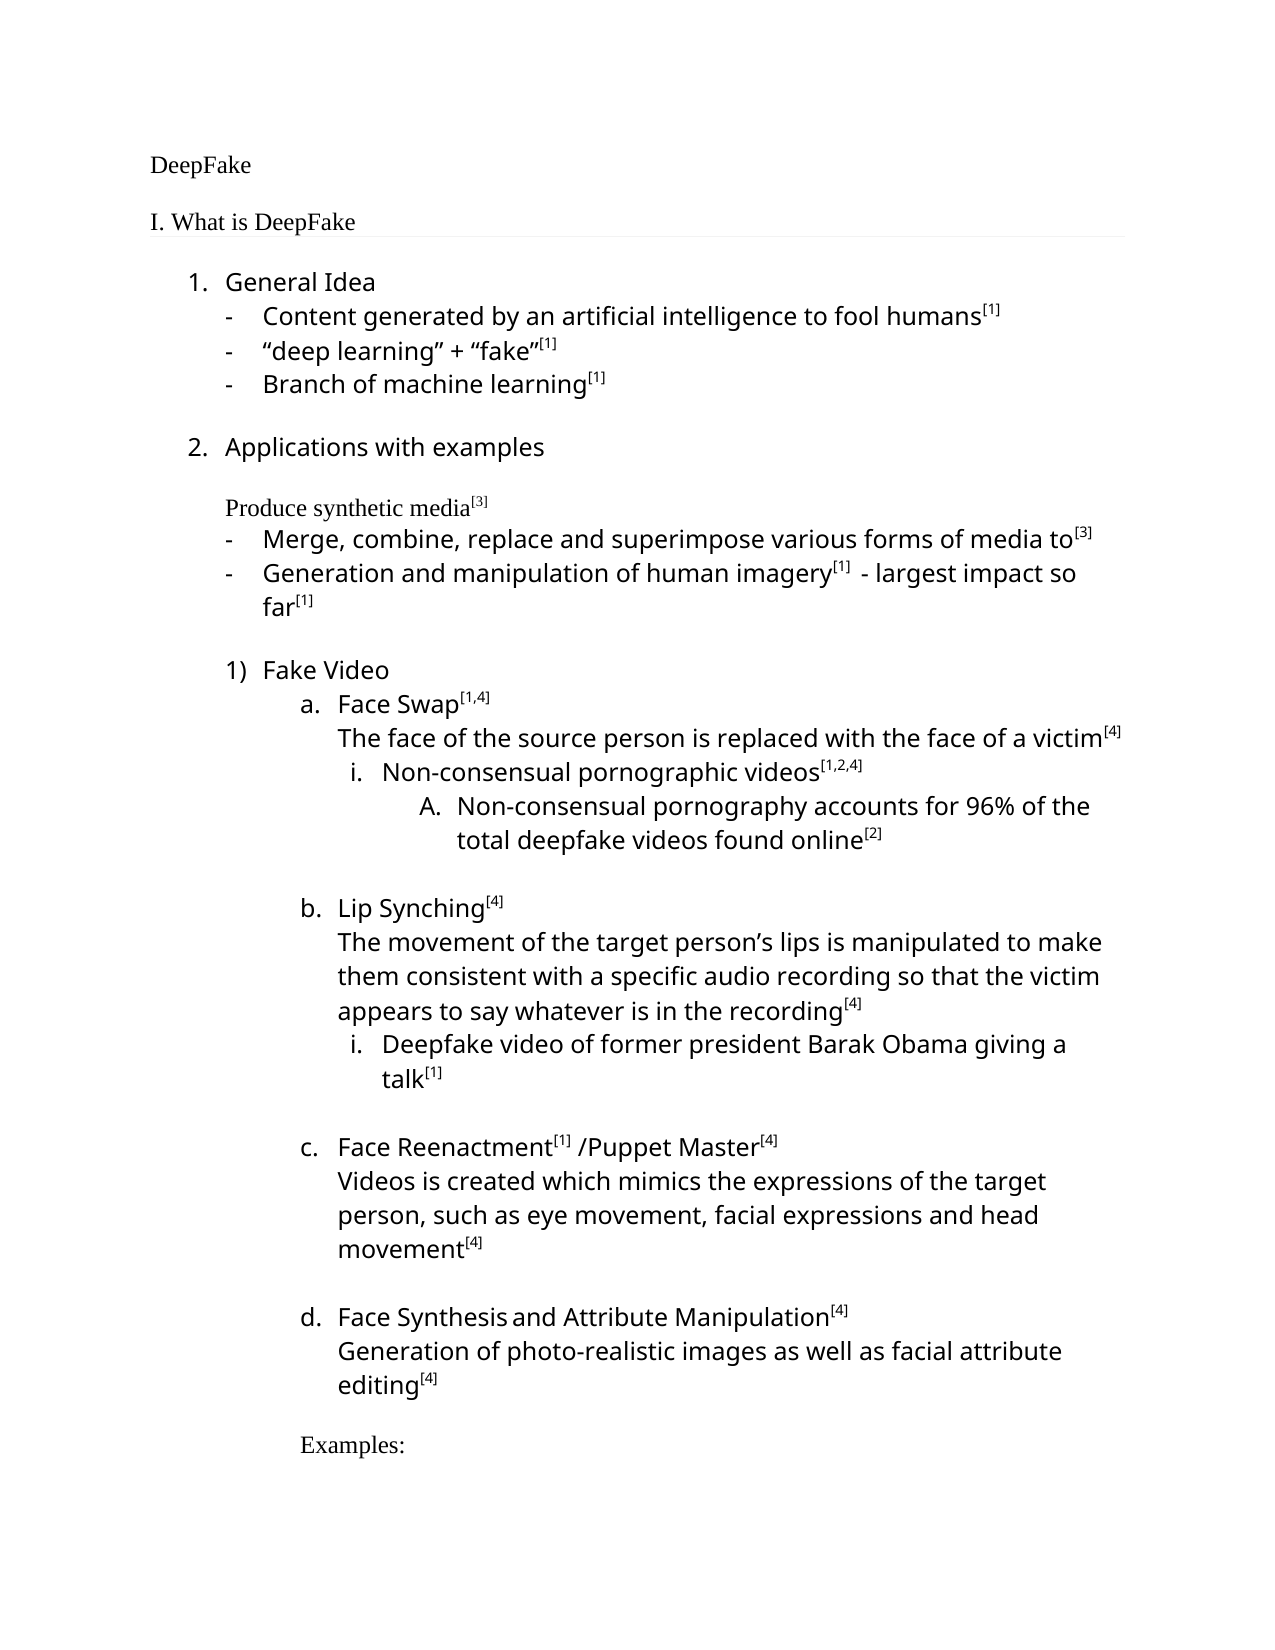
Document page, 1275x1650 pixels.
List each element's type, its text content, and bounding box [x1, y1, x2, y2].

list Generation and manipulation of human imagery[1] - largest impact so far[1] [225, 556, 1125, 624]
list Lip Synching[4] [300, 891, 1125, 925]
list Applications with examples [187, 430, 1125, 464]
text Produce synthetic media[3] [225, 493, 1125, 522]
list Branch of machine learning[1] [225, 367, 1125, 401]
list Face Swap[1,4] [300, 687, 1125, 721]
list Face Reenactment[1] /Puppet Master[4] [300, 1129, 1125, 1163]
list Videos is created which mimics the expressions of the target person, such as eye movement, facial expressions and head movement[4] [337, 1163, 1125, 1266]
text DeepFake [150, 150, 1125, 179]
list Deepfake video of former president Barak Obama giving a talk[1] [363, 1027, 1125, 1095]
list General Idea [187, 265, 1125, 299]
list Fake Video [225, 652, 1125, 687]
list The movement of the target person’s lips is manipulated to make them consistent with a specific audio recording so that the victim appears to say whatever is in the recording[4] [337, 925, 1125, 1027]
list Non-consensual pornography accounts for 96% of the total deepfake videos found online[2] [419, 789, 1125, 857]
list Generation of photo-realistic images as well as facial attribute editing[4] [337, 1334, 1125, 1402]
list Face Synthesis and Attribute Manipulation[4] [300, 1300, 1125, 1334]
list Content generated by an artificial intelligence to fool humans[1] [225, 299, 1125, 333]
list Non-consensual pornographic videos[1,2,4] [363, 755, 1125, 789]
text Examples: [150, 1431, 1125, 1459]
list Merge, combine, replace and superimpose various forms of media to[3] [225, 522, 1125, 556]
text I. What is DeepFake [150, 207, 1125, 236]
list “deep learning” + “fake”[1] [225, 333, 1125, 367]
list The face of the source person is replaced with the face of a victim[4] [337, 721, 1125, 755]
